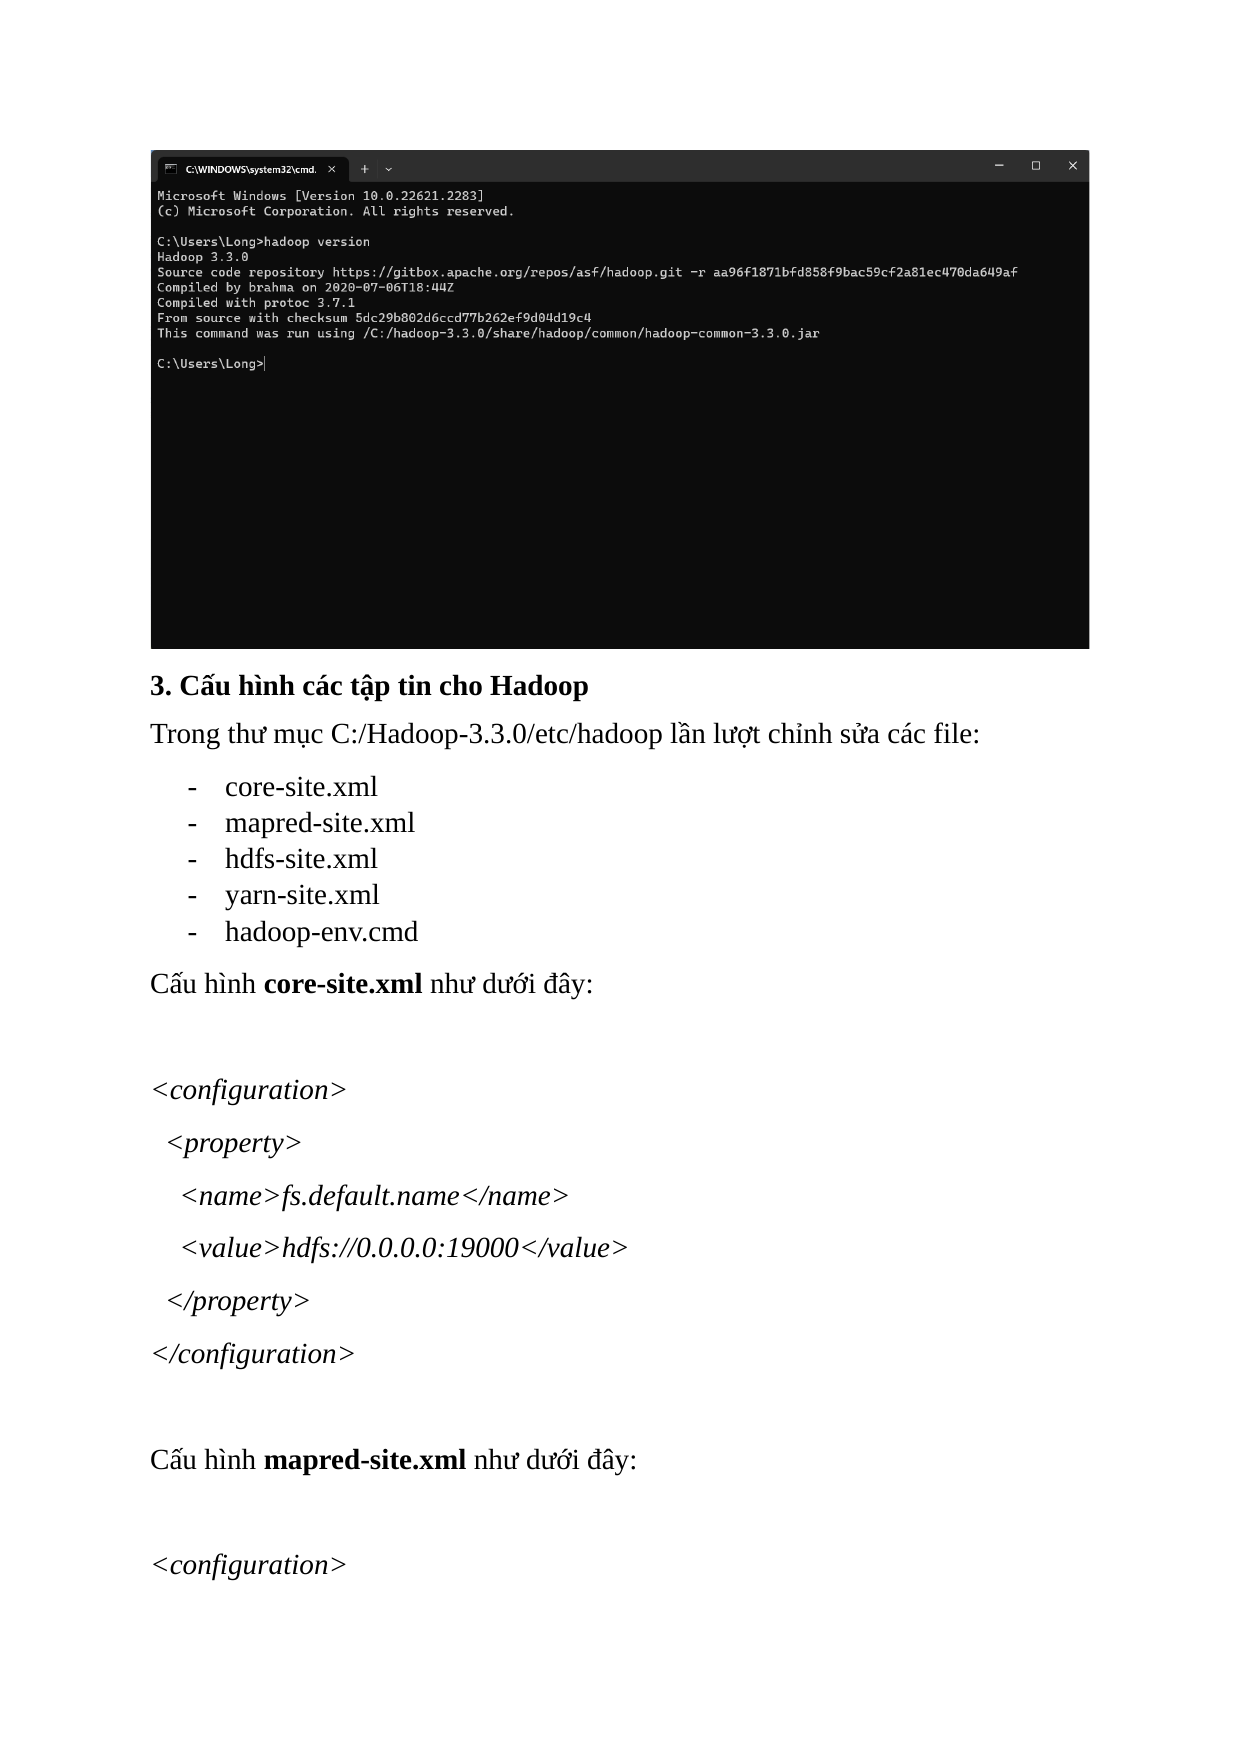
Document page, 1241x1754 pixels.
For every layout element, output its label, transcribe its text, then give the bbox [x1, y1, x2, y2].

text <property> [150, 1125, 1090, 1158]
text <name>fs.default.name</name> [150, 1178, 1090, 1211]
list core-site.xml [187, 769, 1090, 803]
text <configuration> [150, 1547, 1090, 1581]
text <value>hdfs://0.0.0.0:19000</value> [150, 1231, 1090, 1264]
subtitle 3. Cấu hình các tập tin cho Hadoop [150, 668, 1090, 701]
text </configuration> [150, 1336, 1090, 1370]
text Trong thư mục C:/Hadoop-3.3.0/etc/hadoop lần lượt chỉnh sửa các file: [150, 716, 1090, 750]
text </property> [150, 1283, 1090, 1317]
list hadoop-env.cmd [187, 914, 1090, 947]
list yarn-site.xml [187, 877, 1090, 911]
text <configuration> [150, 1072, 1090, 1106]
list mapred-site.xml [187, 805, 1090, 839]
picture [150, 150, 1090, 649]
text Cấu hình core-site.xml như dưới đây: [150, 966, 1090, 1000]
list hdfs-site.xml [187, 841, 1090, 875]
text Cấu hình mapred-site.xml như dưới đây: [150, 1442, 1090, 1475]
